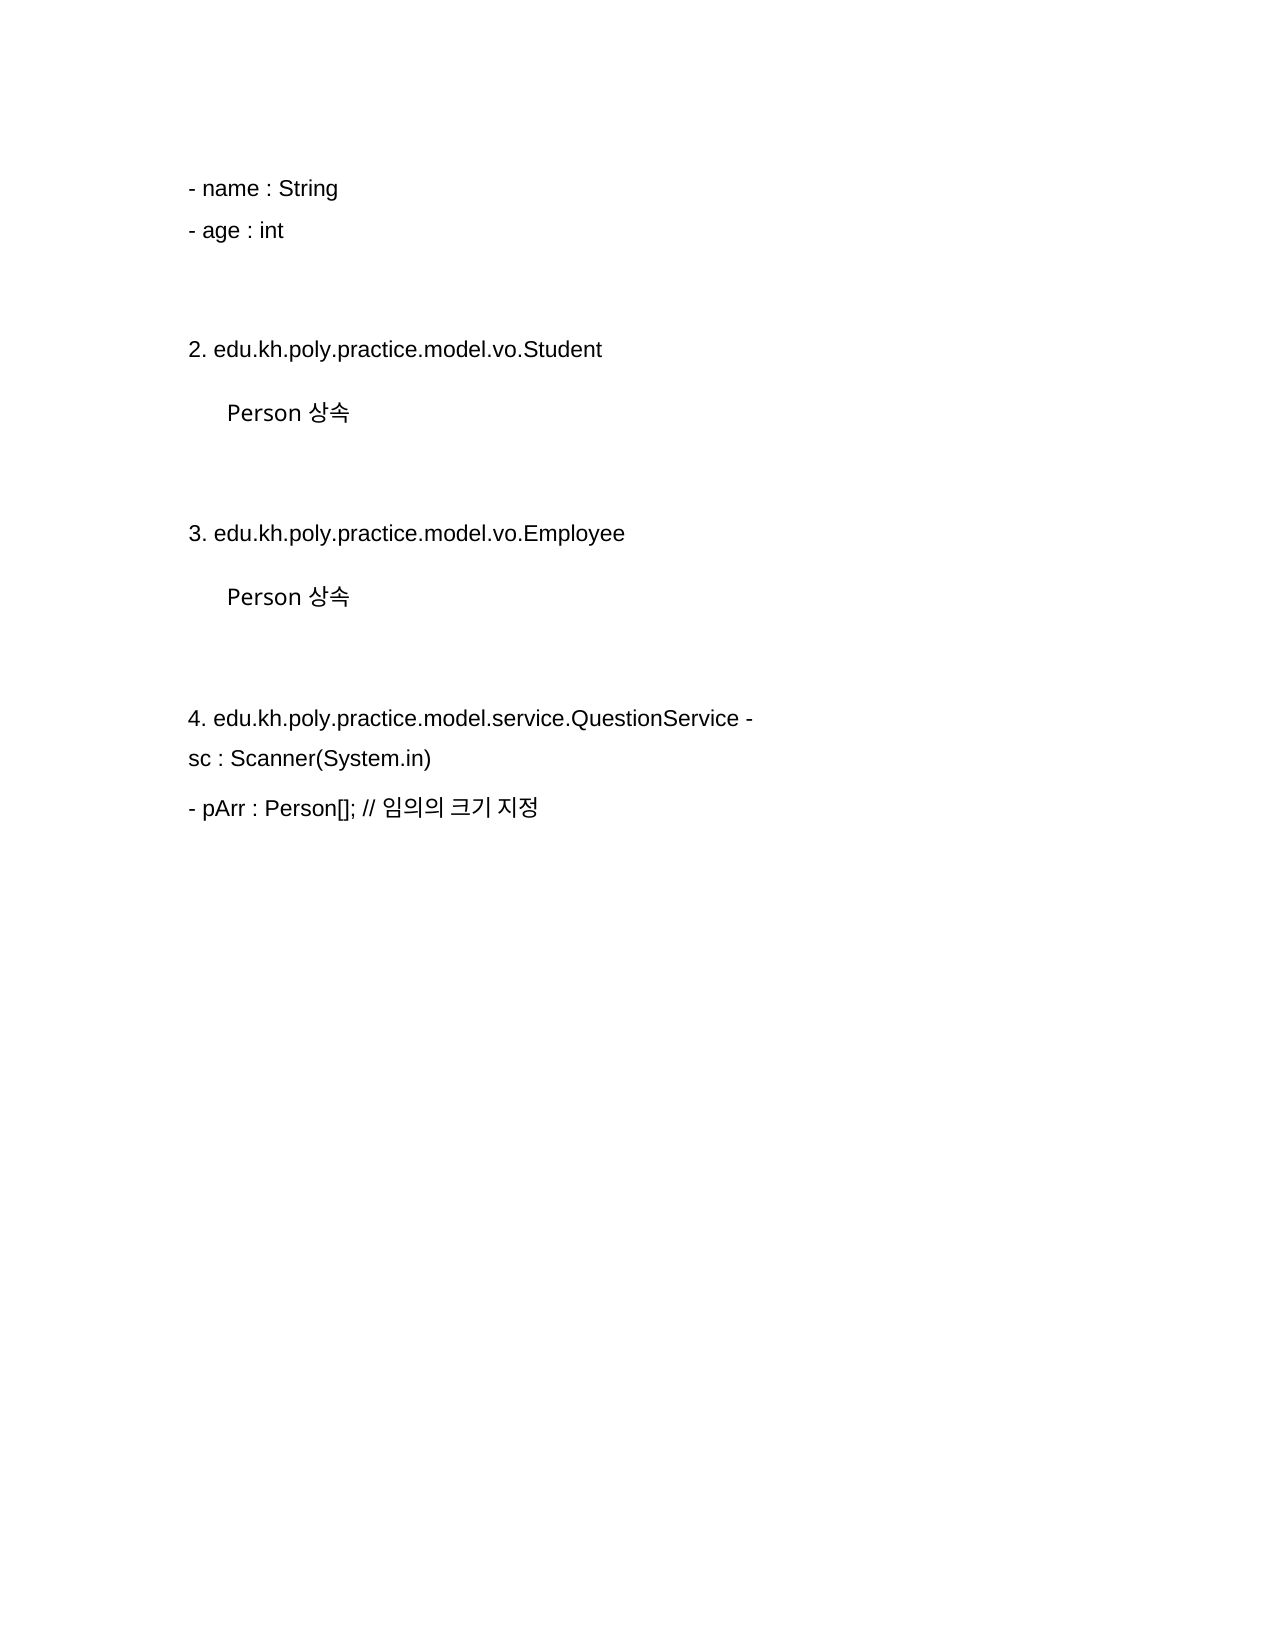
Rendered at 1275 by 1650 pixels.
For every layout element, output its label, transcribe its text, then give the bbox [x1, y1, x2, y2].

text - name : String [188, 175, 1106, 201]
text Person 상속 [227, 579, 1106, 612]
text - pArr : Person[]; // 임의의 크기 지정 [188, 789, 1106, 823]
text 4. edu.kh.poly.practice.model.service.QuestionService - sc : Scanner(System.in) [188, 704, 753, 772]
text - age : int [188, 217, 1106, 244]
text Person 상속 [227, 395, 1106, 428]
text 3. edu.kh.poly.practice.model.vo.Employee [188, 520, 1106, 546]
text 2. edu.kh.poly.practice.model.vo.Student [188, 336, 1106, 362]
